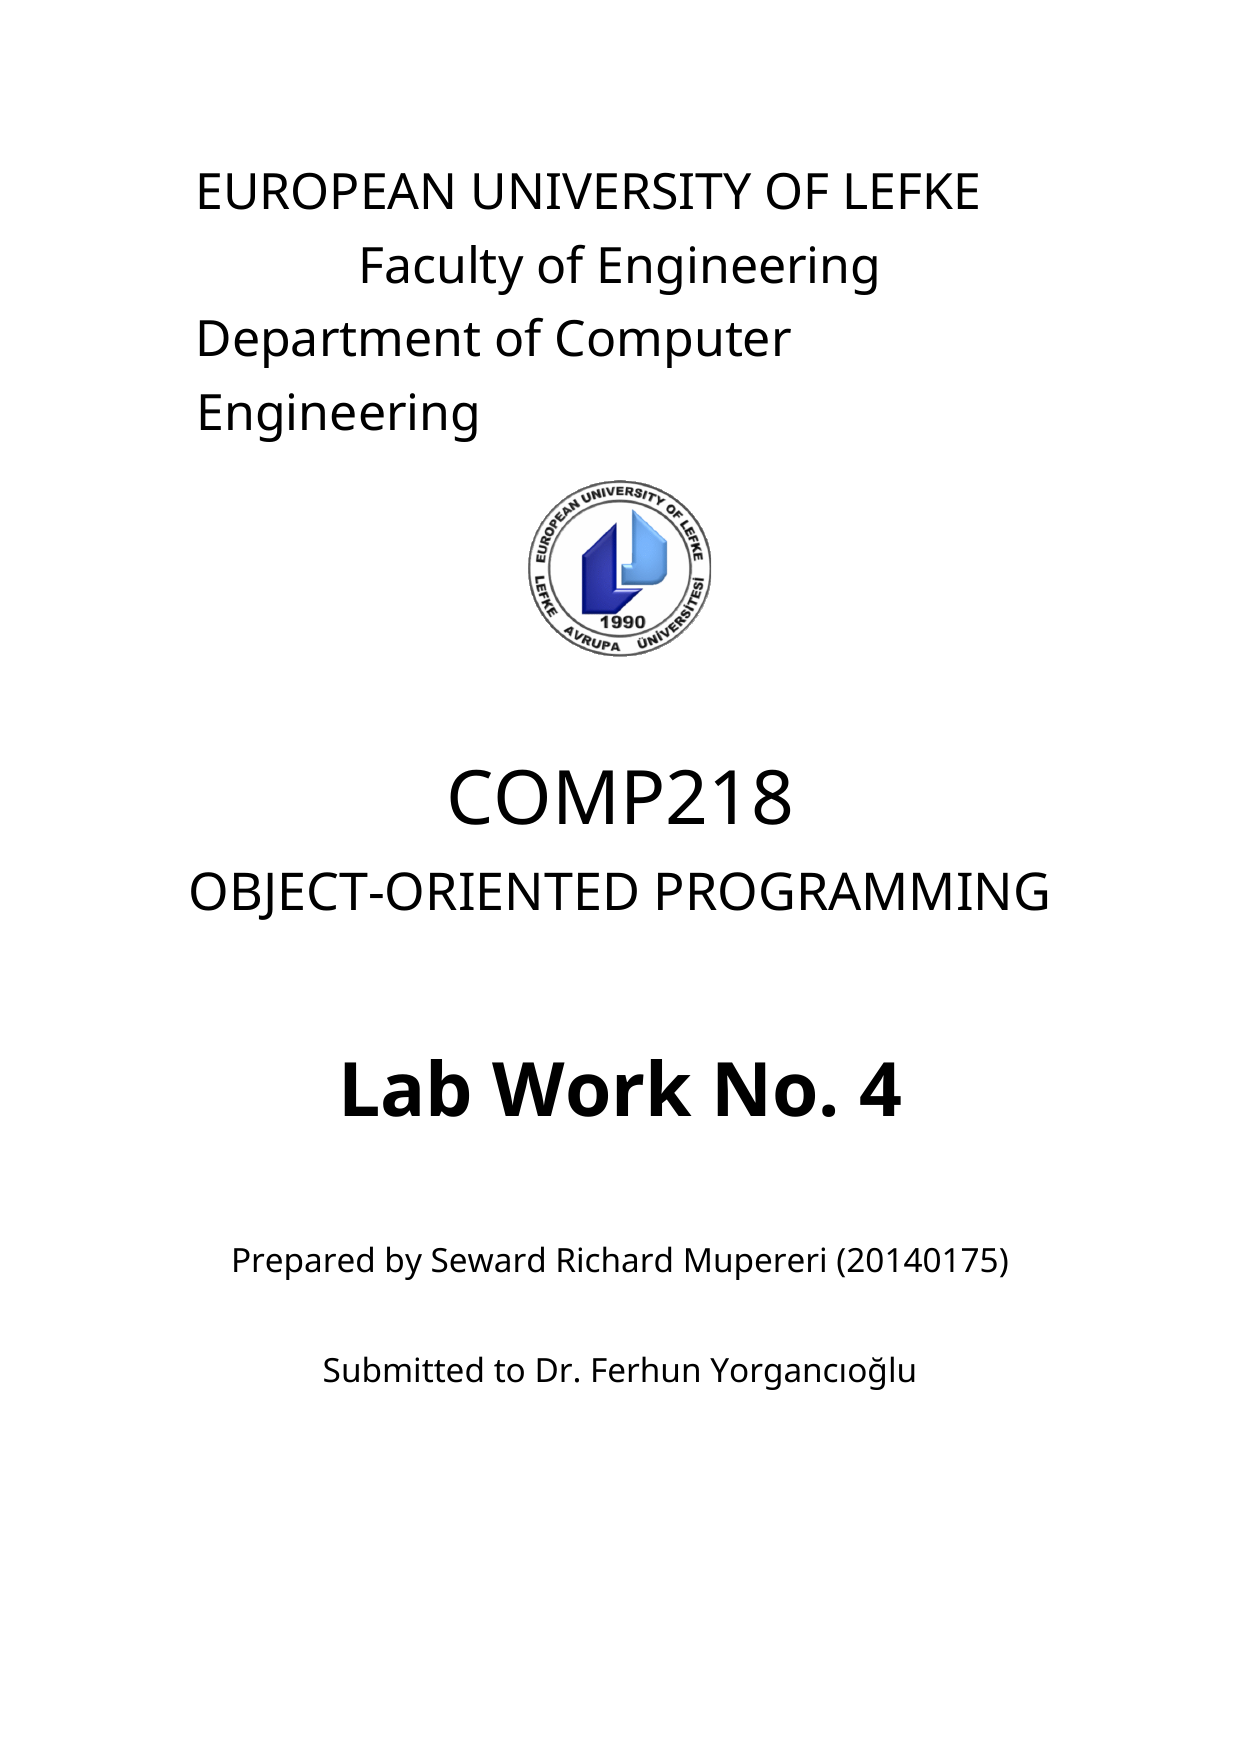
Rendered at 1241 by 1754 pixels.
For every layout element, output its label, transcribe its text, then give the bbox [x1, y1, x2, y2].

text OBJECT-ORIENTED PROGRAMMING [163, 854, 1077, 925]
subtitle COMP218 [163, 744, 1077, 846]
text Faculty of Engineering [162, 229, 1077, 298]
text Submitted to Dr. Ferhun Yorgancıoğlu [163, 1346, 1077, 1392]
subtitle Department of Computer Engineering [195, 303, 1077, 445]
text EUROPEAN UNIVERSITY OF LEFKE [195, 156, 1077, 224]
subtitle Lab Work No. 4 [163, 1036, 1077, 1138]
picture [527, 480, 712, 658]
text Prepared by Seward Richard Mupereri (20140175) [163, 1237, 1077, 1282]
